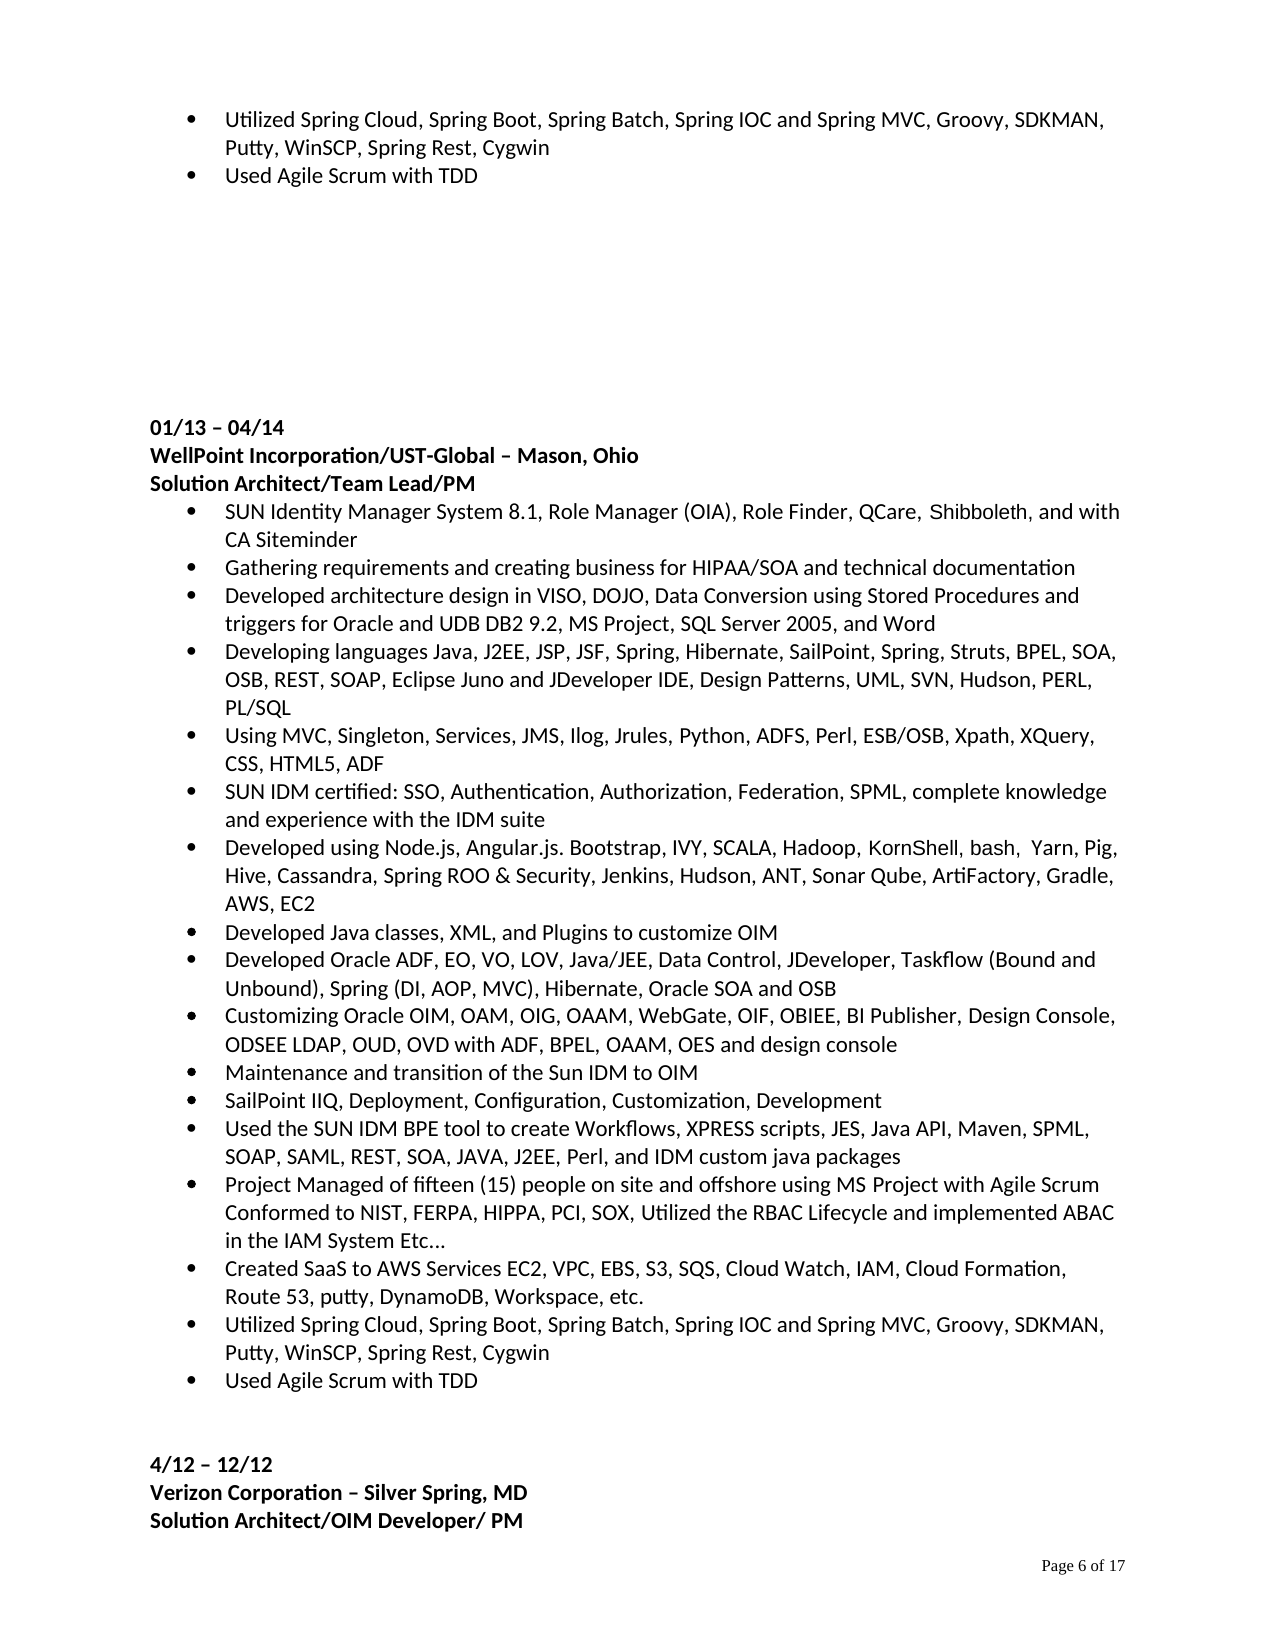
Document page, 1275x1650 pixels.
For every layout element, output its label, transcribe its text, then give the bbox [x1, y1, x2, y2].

text Solution Architect/Team Lead/PM [150, 469, 1125, 497]
list Developed using Node.js, Angular.js. Bootstrap, IVY, SCALA, Hadoop, KornShell, bash, Yarn, Pig, Hive, Cassandra, Spring ROO & Security, Jenkins, Hudson, ANT, Sonar Qube, ArtiFactory, Gradle, AWS, EC2 [187, 833, 1125, 918]
list SUN Identity Manager System 8.1, Role Manager (OIA), Role Finder, QCare, Shibboleth, and with CA Siteminder [187, 497, 1125, 553]
list Used the SUN IDM BPE tool to create Workflows, XPRESS scripts, JES, Java API, Maven, SPML, SOAP, SAML, REST, SOA, JAVA, J2EE, Perl, and IDM custom java packages [187, 1114, 1125, 1170]
list Developed Java classes, XML, and Plugins to customize OIM [187, 918, 1125, 946]
list Utilized Spring Cloud, Spring Boot, Spring Batch, Spring IOC and Spring MVC, Groovy, SDKMAN, Putty, WinSCP, Spring Rest, Cygwin [187, 105, 1125, 161]
list SUN IDM certified: SSO, Authentication, Authorization, Federation, SPML, complete knowledge and experience with the IDM suite [187, 777, 1125, 833]
list Maintenance and transition of the Sun IDM to OIM [187, 1058, 1125, 1086]
list Created SaaS to AWS Services EC2, VPC, EBS, S3, SQS, Cloud Watch, IAM, Cloud Formation, Route 53, putty, DynamoDB, Workspace, etc. [187, 1254, 1125, 1310]
list Used Agile Scrum with TDD [187, 161, 1125, 189]
list Project Managed of fifteen (15) people on site and offshore using MS Project with Agile Scrum Conformed to NIST, FERPA, HIPPA, PCI, SOX, Utilized the RBAC Lifecycle and implemented ABAC in the IAM System Etc... [187, 1170, 1125, 1254]
list Used Agile Scrum with TDD [187, 1366, 1125, 1394]
text WellPoint Incorporation/UST-Global – Mason, Ohio [150, 441, 1125, 469]
text 01/13 – 04/14 [150, 413, 1125, 441]
list Developing languages Java, J2EE, JSP, JSF, Spring, Hibernate, SailPoint, Spring, Struts, BPEL, SOA, OSB, REST, SOAP, Eclipse Juno and JDeveloper IDE, Design Patterns, UML, SVN, Hudson, PERL, PL/SQL [187, 637, 1125, 721]
list Customizing Oracle OIM, OAM, OIG, OAAM, WebGate, OIF, OBIEE, BI Publisher, Design Console, ODSEE LDAP, OUD, OVD with ADF, BPEL, OAAM, OES and design console [187, 1002, 1125, 1058]
list Developed Oracle ADF, EO, VO, LOV, Java/JEE, Data Control, JDeveloper, Taskflow (Bound and Unbound), Spring (DI, AOP, MVC), Hibernate, Oracle SOA and OSB [187, 946, 1125, 1002]
list Utilized Spring Cloud, Spring Boot, Spring Batch, Spring IOC and Spring MVC, Groovy, SDKMAN, Putty, WinSCP, Spring Rest, Cygwin [187, 1310, 1125, 1366]
text Verizon Corporation – Silver Spring, MD [150, 1478, 1125, 1506]
list Gathering requirements and creating business for HIPAA/SOA and technical documentation [187, 553, 1125, 581]
list Developed architecture design in VISO, DOJO, Data Conversion using Stored Procedures and triggers for Oracle and UDB DB2 9.2, MS Project, SQL Server 2005, and Word [187, 581, 1125, 637]
text Solution Architect/OIM Developer/ PM [150, 1506, 1125, 1534]
list Using MVC, Singleton, Services, JMS, Ilog, Jrules, Python, ADFS, Perl, ESB/OSB, Xpath, XQuery, CSS, HTML5, ADF [187, 721, 1125, 777]
text 4/12 – 12/12 [150, 1450, 1125, 1478]
list SailPoint IIQ, Deployment, Configuration, Customization, Development [187, 1086, 1125, 1114]
